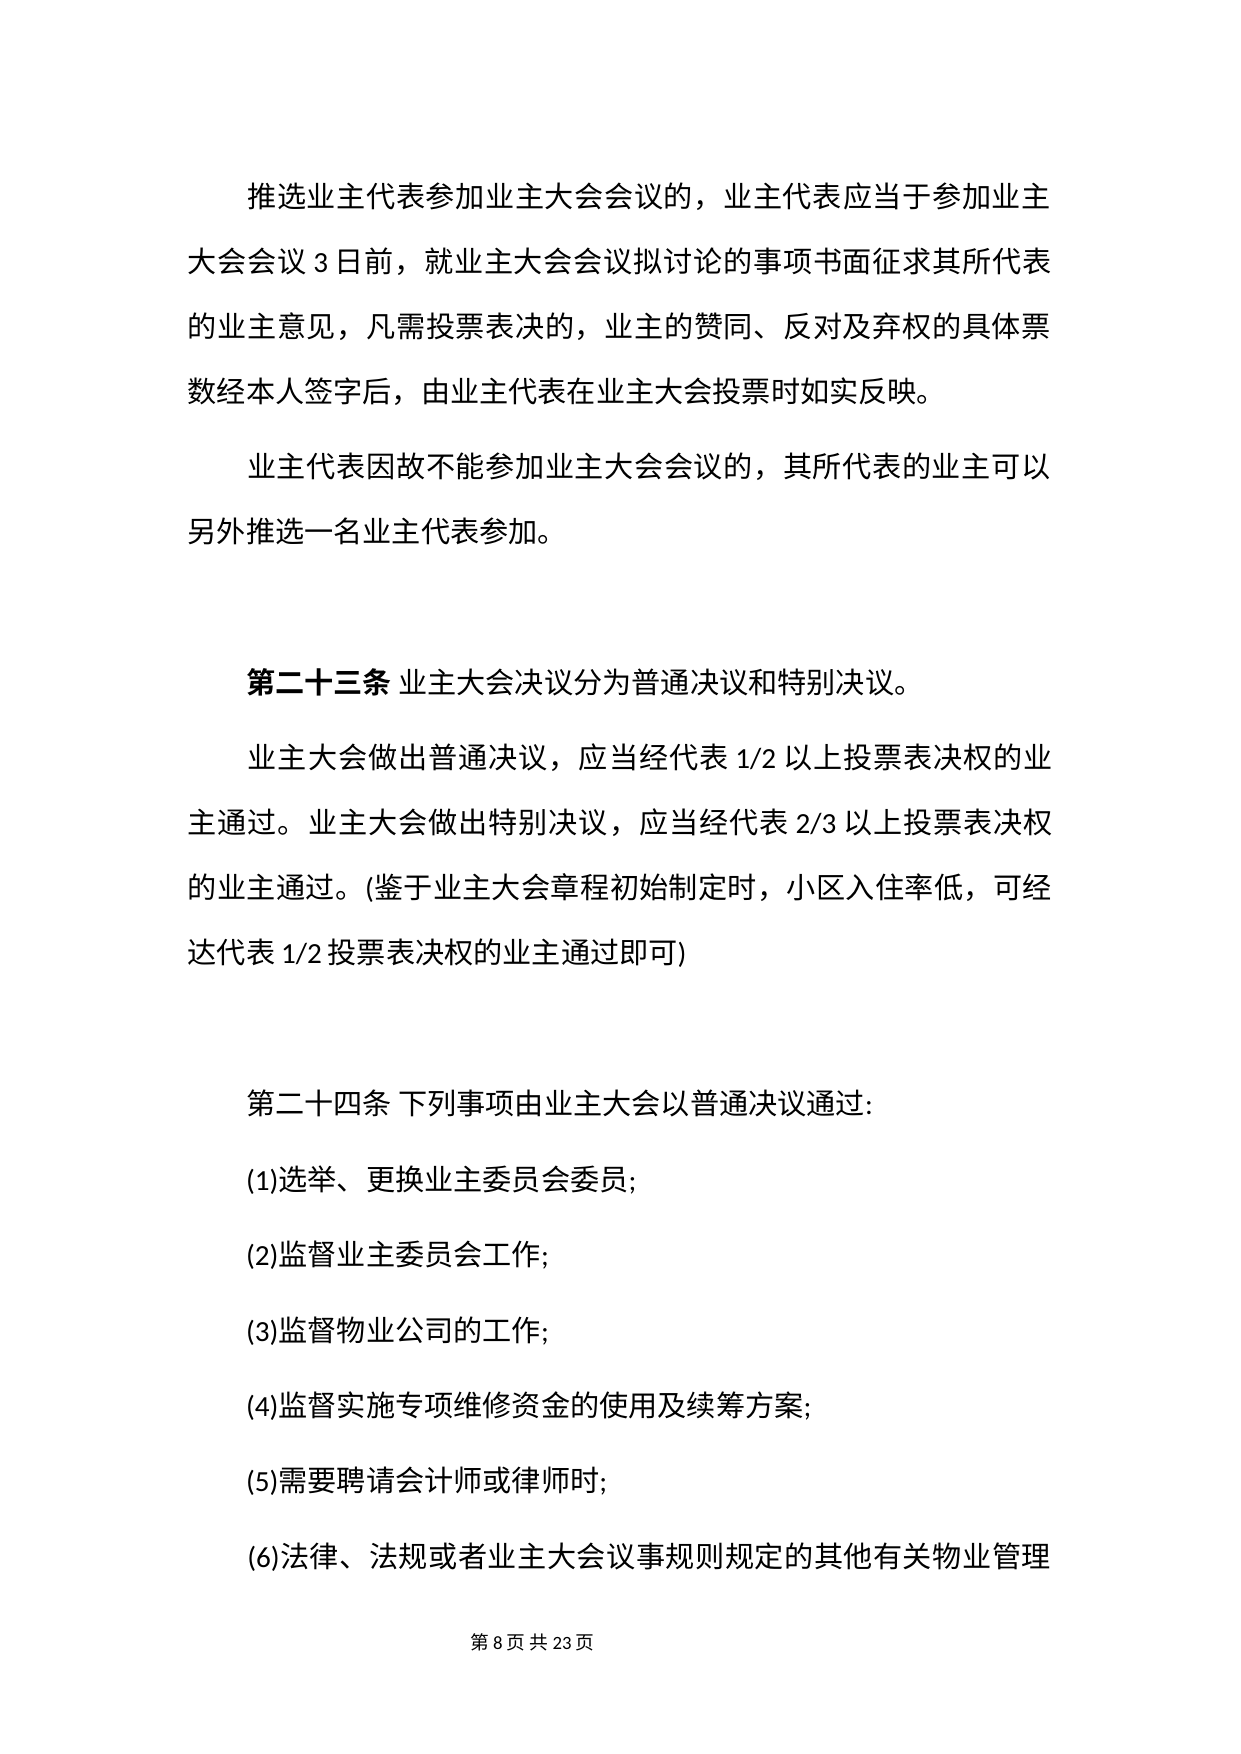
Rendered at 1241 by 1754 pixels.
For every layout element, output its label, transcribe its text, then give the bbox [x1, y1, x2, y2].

text (1)选举、更换业主委员会委员; [187, 1145, 1053, 1210]
text (3)监督物业公司的工作; [187, 1296, 1053, 1361]
text 业主大会做出普通决议，应当经代表1/2以上投票表决权的业主通过。业主大会做出特别决议，应当经代表2/3以上投票表决权的业主通过。(鉴于业主大会章程初始制定时，小区入住率低，可经达代表1/2投票表决权的业主通过即可) [187, 724, 1053, 984]
text (5)需要聘请会计师或律师时; [187, 1447, 1053, 1512]
text 第二十三条 业主大会决议分为普通决议和特别决议。 [187, 648, 1053, 713]
text (4)监督实施专项维修资金的使用及续筹方案; [187, 1371, 1053, 1436]
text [187, 1522, 1053, 1587]
text 推选业主代表参加业主大会会议的，业主代表应当于参加业主大会会议3日前，就业主大会会议拟讨论的事项书面征求其所代表的业主意见，凡需投票表决的，业主的赞同、反对及弃权的具体票数经本人签字后，由业主代表在业主大会投票时如实反映。 [187, 162, 1053, 422]
text (2)监督业主委员会工作; [187, 1220, 1053, 1285]
text 业主代表因故不能参加业主大会会议的，其所代表的业主可以另外推选一名业主代表参加。 [187, 432, 1053, 562]
text 第二十四条 下列事项由业主大会以普通决议通过: [187, 1069, 1053, 1134]
